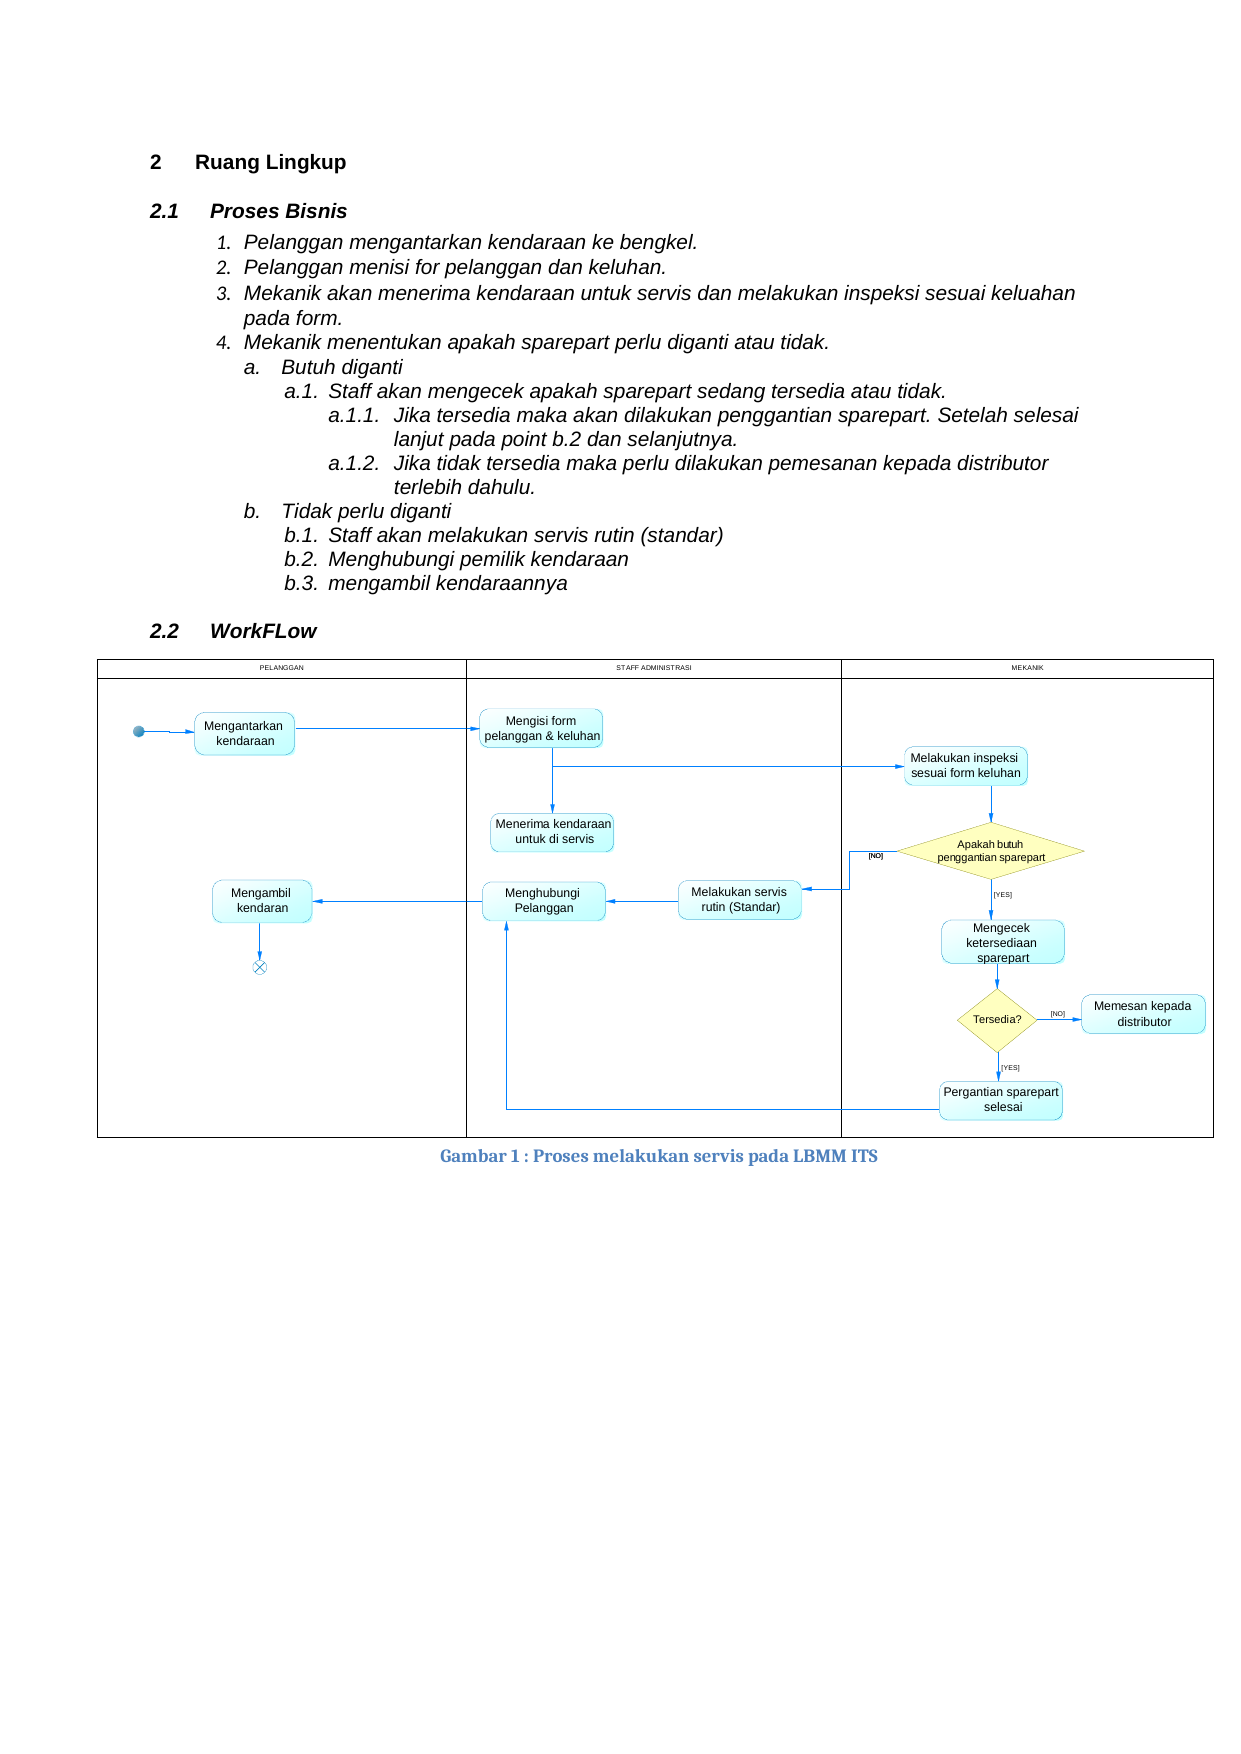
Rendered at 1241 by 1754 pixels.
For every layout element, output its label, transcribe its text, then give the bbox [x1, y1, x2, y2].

list Jika tersedia maka akan dilakukan penggantian sparepart. Setelah selesai lanjut pada point b.2 dan selanjutnya. [328, 403, 1090, 451]
subtitle Ruang Lingkup [150, 150, 1090, 174]
list Staff akan melakukan servis rutin (standar) [319, 522, 1090, 546]
list Menghubungi pemilik kendaraan [319, 546, 1090, 570]
list Butuh diganti [244, 355, 1090, 379]
list Pelanggan menisi for pelanggan dan keluhan. [216, 254, 1090, 280]
list Pelanggan mengantarkan kendaraan ke bengkel. [216, 229, 1090, 254]
subtitle Proses Bisnis [150, 199, 1090, 223]
list Mekanik akan menerima kendaraan untuk servis dan melakukan inspeksi sesuai keluahan pada form. [216, 280, 1090, 329]
list Jika tidak tersedia maka perlu dilakukan pemesanan kepada distributor terlebih dahulu. [328, 451, 1090, 498]
subtitle WorkFLow [150, 619, 1090, 643]
list Mekanik menentukan apakah sparepart perlu diganti atau tidak. [216, 329, 1090, 355]
list mengambil kendaraannya [319, 570, 1090, 594]
list Tidak perlu diganti [244, 498, 1090, 522]
list Staff akan mengecek apakah sparepart sedang tersedia atau tidak. [319, 379, 1090, 403]
